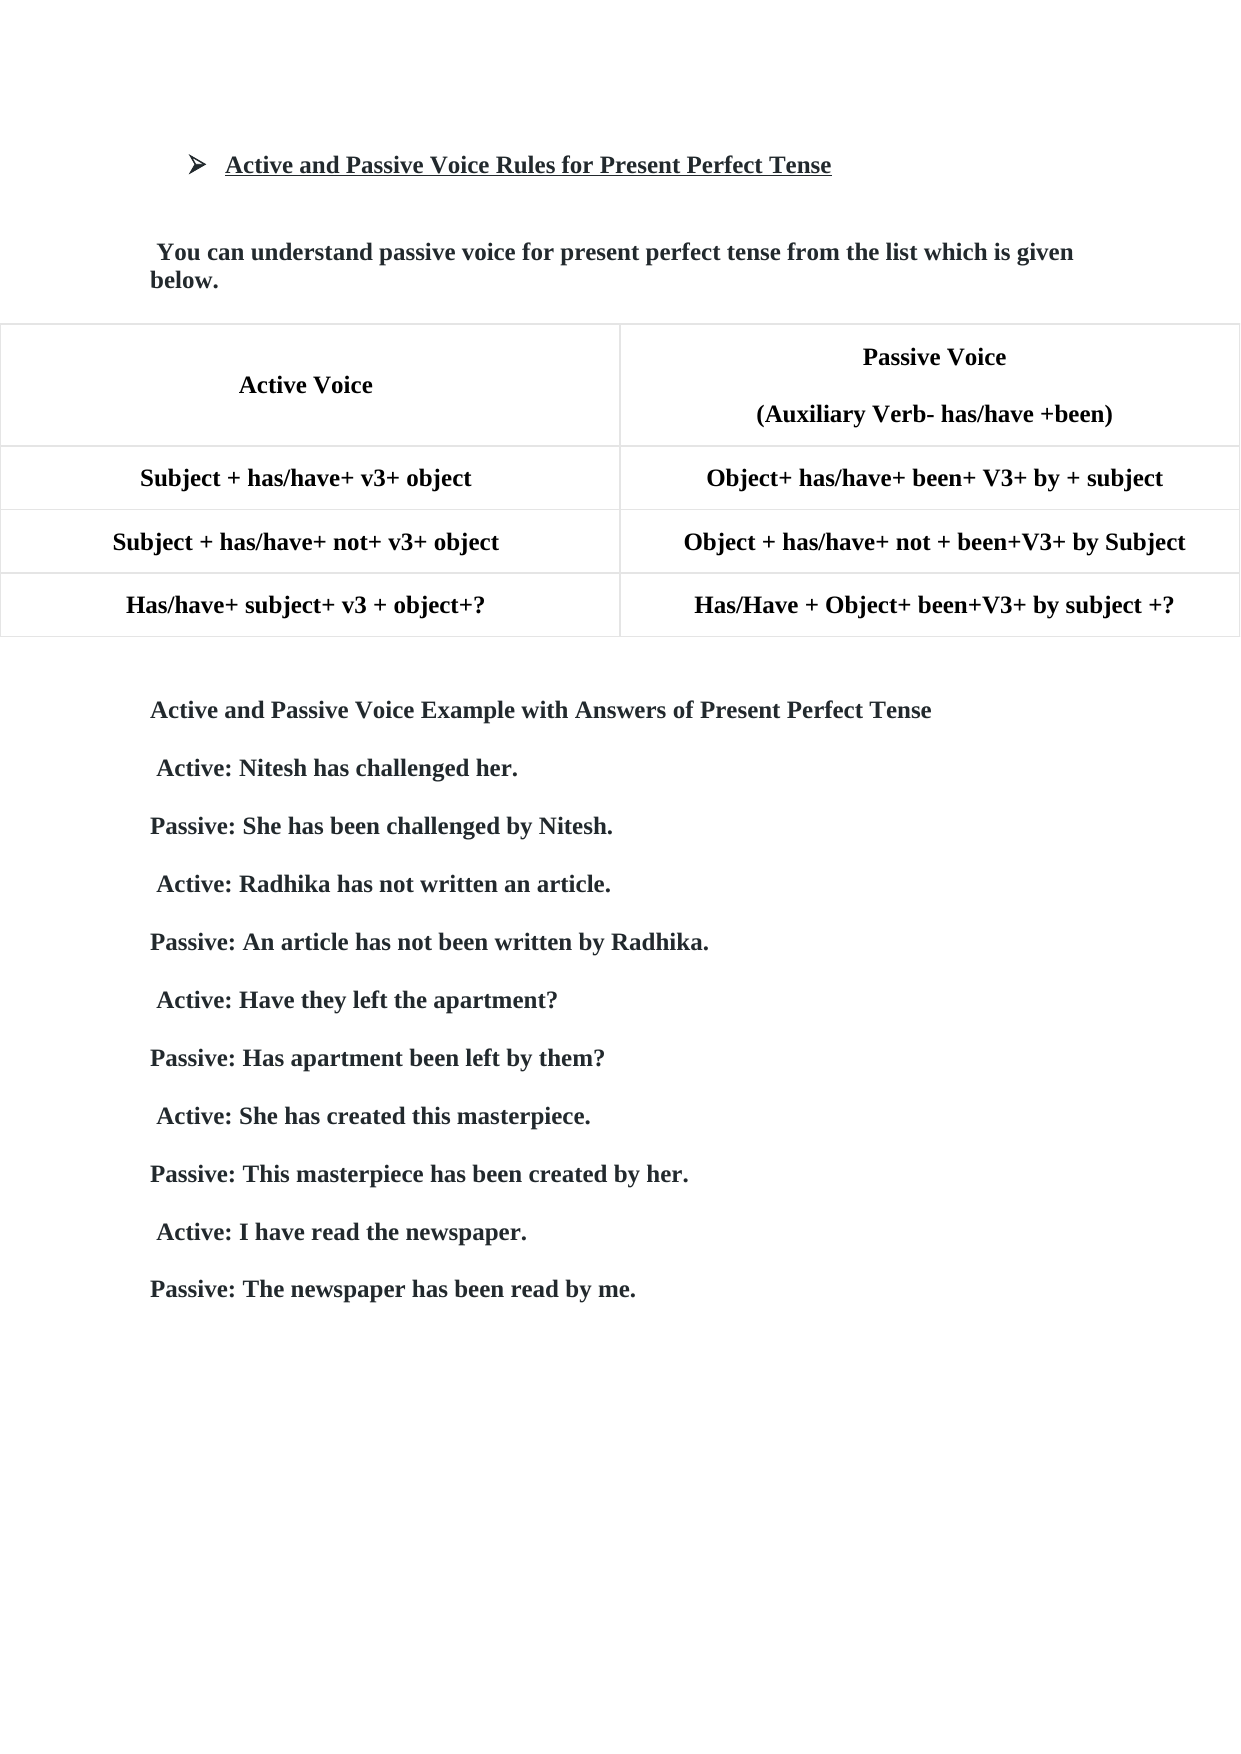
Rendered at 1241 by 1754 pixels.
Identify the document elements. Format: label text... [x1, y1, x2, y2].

text Passive: Has apartment been left by them? [150, 1043, 1090, 1072]
text Passive: An article has not been written by Radhika. [150, 927, 1090, 956]
text Active: Nitesh has challenged her. [150, 753, 1090, 782]
table_cell Has/have+ subject+ v3 + object+? [1, 574, 619, 636]
text Passive: This masterpiece has been created by her. [150, 1159, 1090, 1187]
text Passive: The newspaper has been read by me. [150, 1274, 1090, 1303]
text You can understand passive voice for present perfect tense from the list which is given below. [150, 237, 1090, 294]
table_header Passive Voice (Auxiliary Verb- has/have +been) [621, 325, 1239, 445]
text Active: Have they left the apartment? [150, 985, 1090, 1014]
table_cell Subject + has/have+ not+ v3+ object [1, 510, 619, 572]
text Active: I have read the newspaper. [150, 1217, 1090, 1245]
list Active and Passive Voice Rules for Present Perfect Tense [187, 150, 1090, 179]
table_cell Subject + has/have+ v3+ object [1, 447, 619, 508]
text Active: Radhika has not written an article. [150, 869, 1090, 898]
text Passive: She has been challenged by Nitesh. [150, 811, 1090, 840]
table_header Active Voice [1, 325, 619, 445]
table_cell Has/Have + Object+ been+V3+ by subject +? [621, 574, 1239, 636]
text Active: She has created this masterpiece. [150, 1101, 1090, 1129]
table_cell Object+ has/have+ been+ V3+ by + subject [621, 447, 1239, 508]
table_cell Object + has/have+ not + been+V3+ by Subject [621, 510, 1239, 572]
text Active and Passive Voice Example with Answers of Present Perfect Tense [150, 695, 1090, 724]
